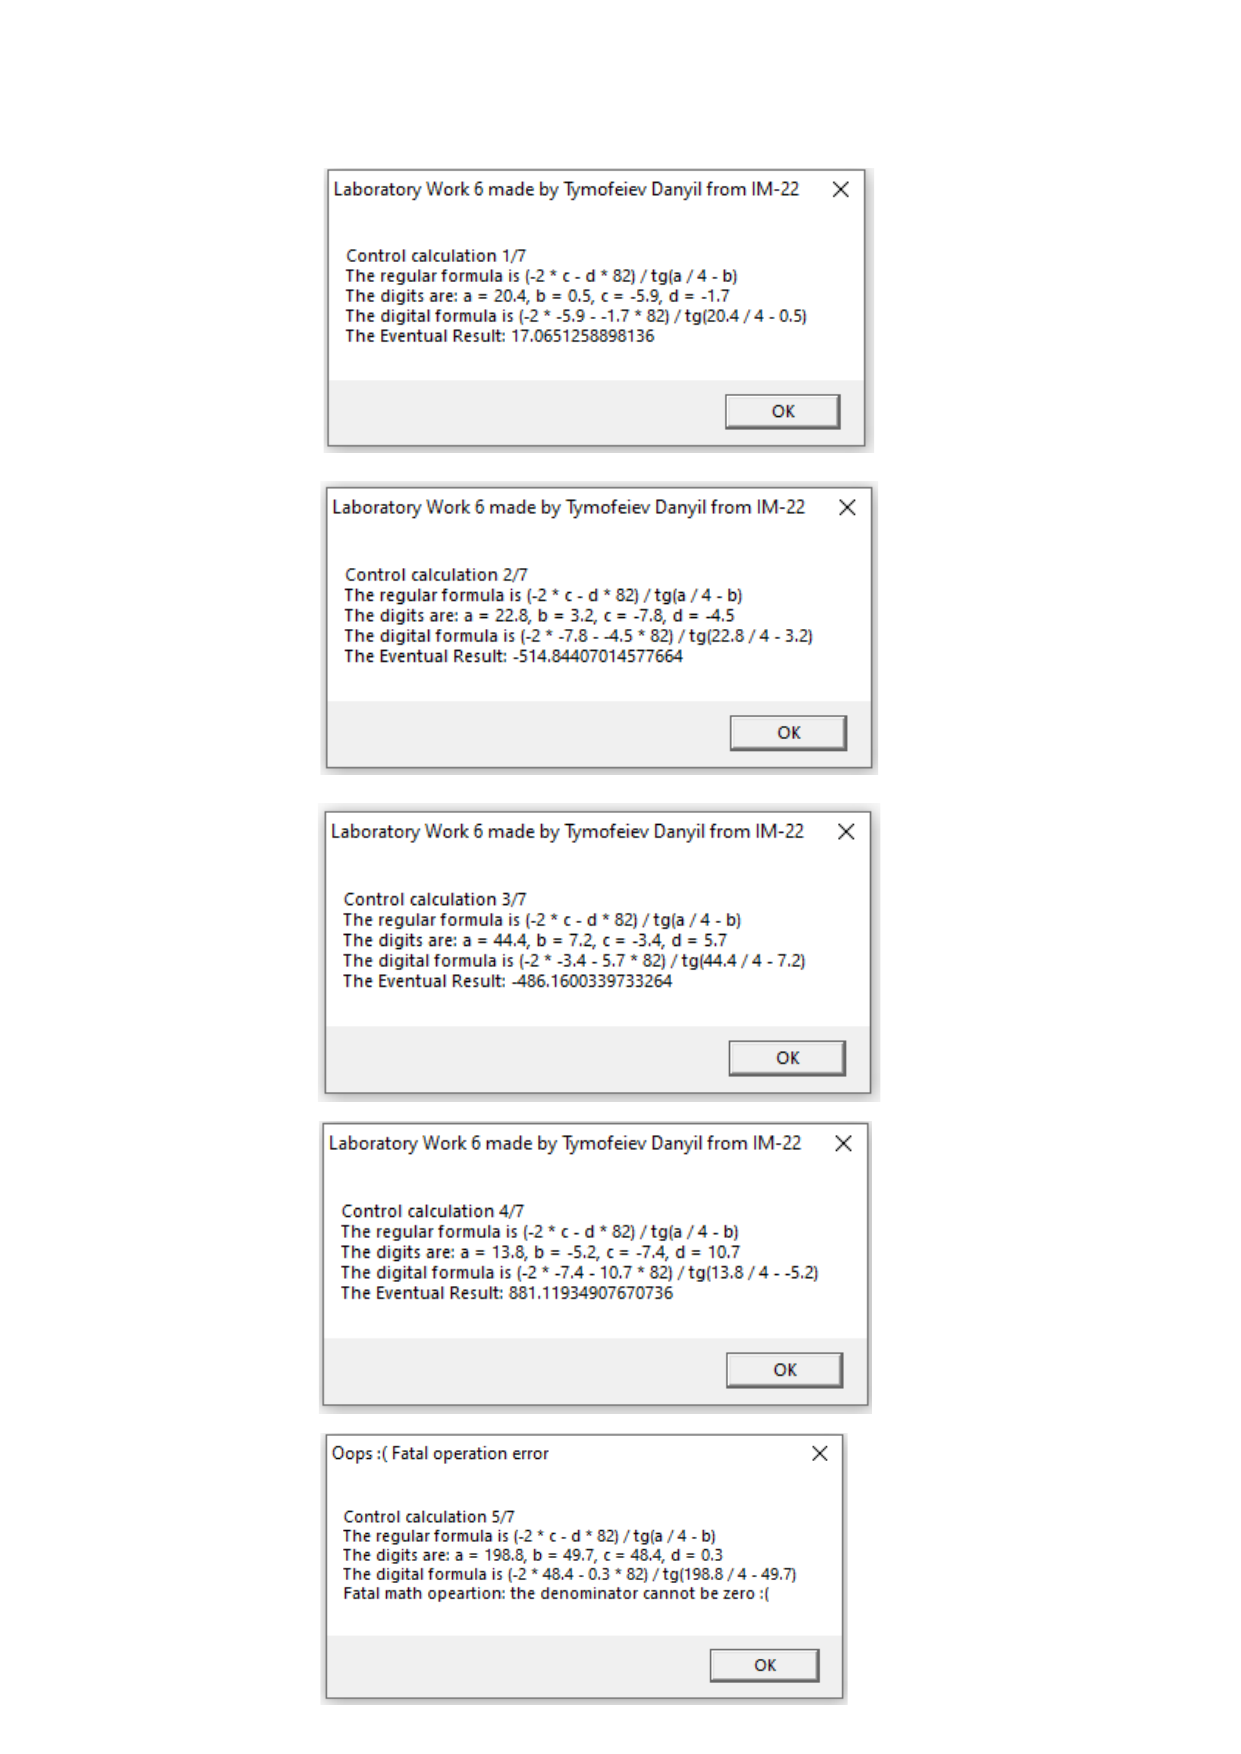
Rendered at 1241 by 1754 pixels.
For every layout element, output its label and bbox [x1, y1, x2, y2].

picture [317, 803, 881, 1102]
picture [323, 168, 875, 453]
picture [320, 1433, 848, 1705]
picture [320, 481, 879, 775]
picture [318, 1121, 872, 1414]
